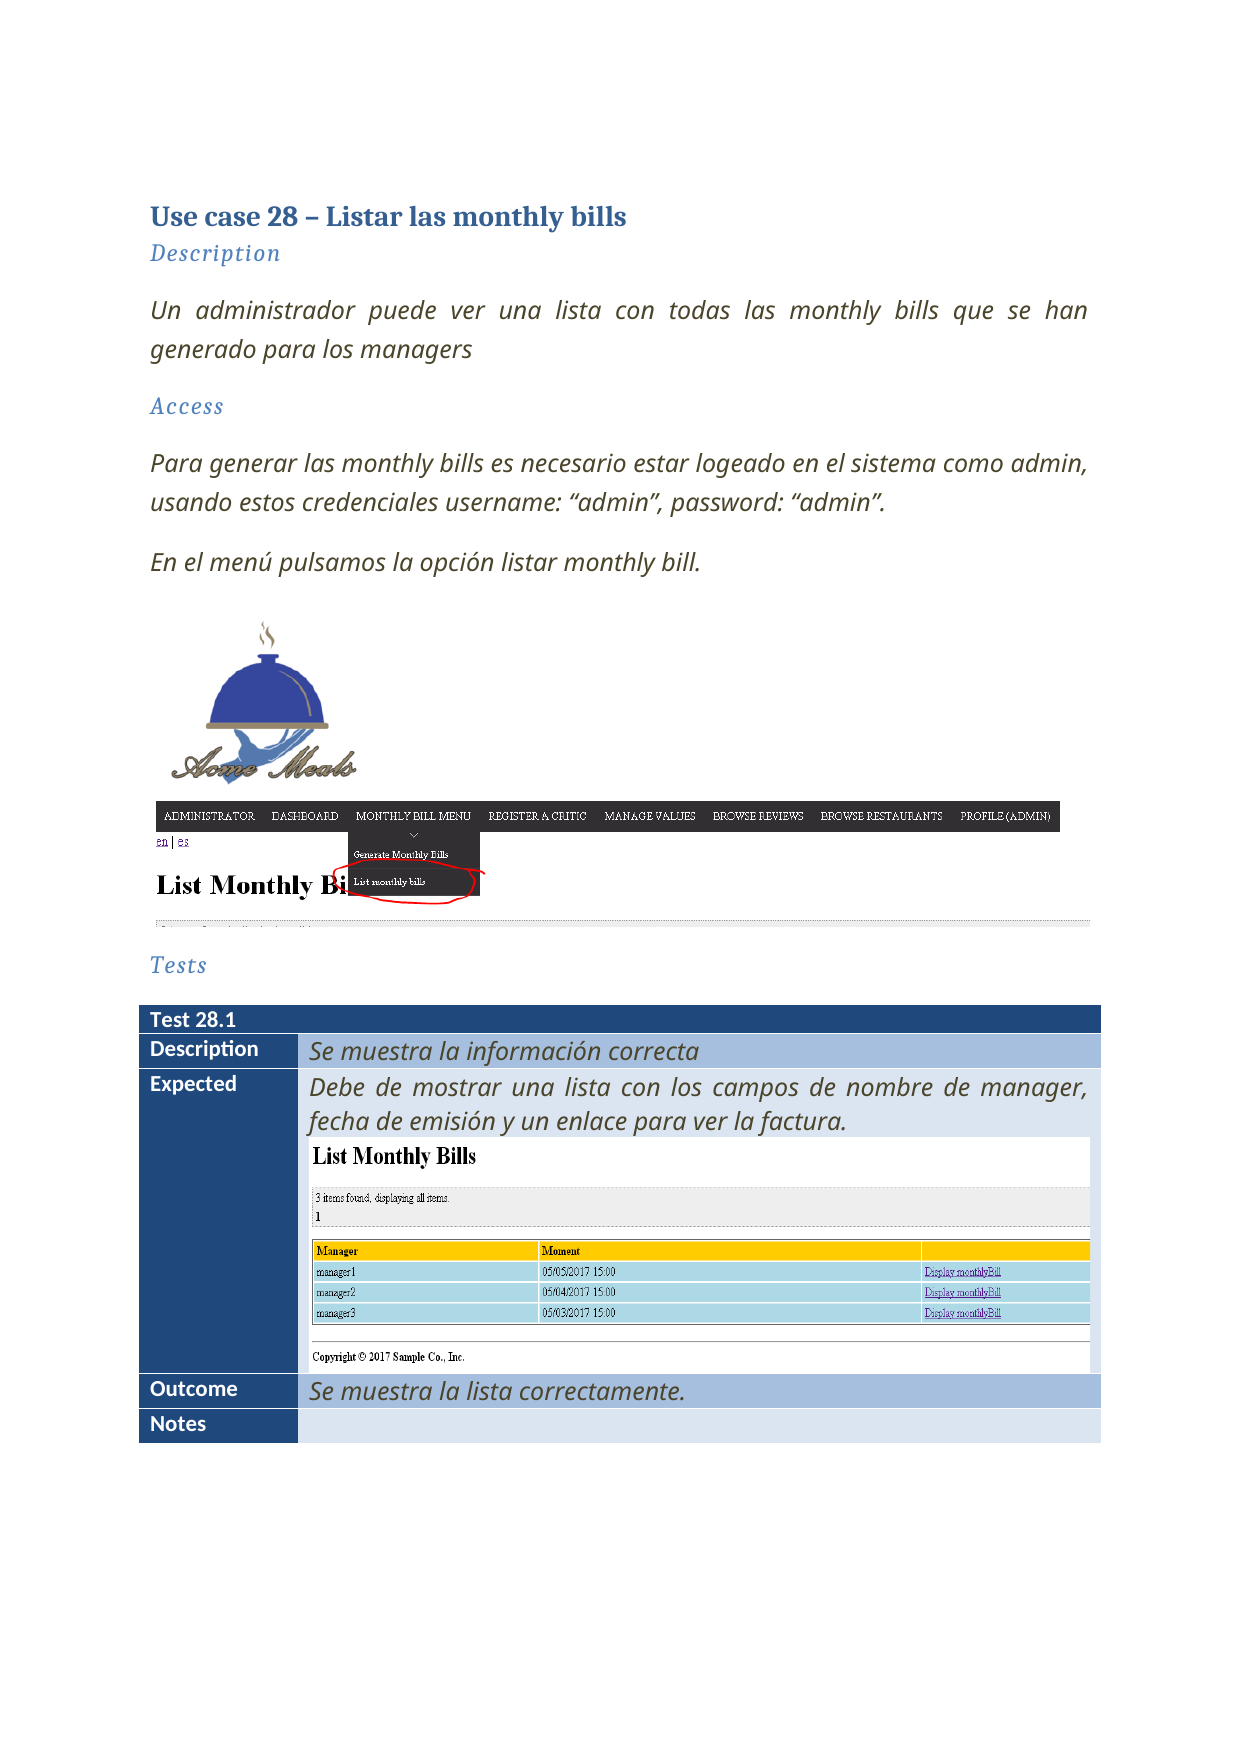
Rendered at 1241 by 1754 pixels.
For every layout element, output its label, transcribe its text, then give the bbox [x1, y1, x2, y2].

table_cell Notes [139, 1409, 298, 1443]
table_header Test 28.1 [139, 1005, 1101, 1033]
text En el menú pulsamos la opción listar monthly bill. [150, 544, 1090, 579]
table_cell Se muestra la lista correctamente. [298, 1374, 1101, 1408]
table_cell Outcome [139, 1374, 298, 1408]
text Para generar las monthly bills es necesario estar logeado en el sistema como admin, usando estos credenciales username: “admin”, password: “admin”. [150, 445, 1090, 519]
subtitle Access [150, 392, 1090, 420]
subtitle Description [150, 238, 1090, 267]
subtitle Use case 28 – Listar las monthly bills [150, 200, 1090, 233]
table_cell [298, 1409, 1101, 1443]
table_cell Expected [139, 1069, 298, 1373]
subtitle Tests [150, 951, 1090, 980]
picture [308, 1137, 1091, 1373]
table_cell Se muestra la información correcta [298, 1034, 1101, 1068]
picture [150, 604, 1091, 927]
table_cell Debe de mostrar una lista con los campos de nombre de manager, fecha de emisión y un enlace para ver la factura. [298, 1069, 1101, 1373]
text Un administrador puede ver una lista con todas las monthly bills que se han generado para los managers [150, 292, 1090, 366]
table_cell Description [139, 1034, 298, 1068]
